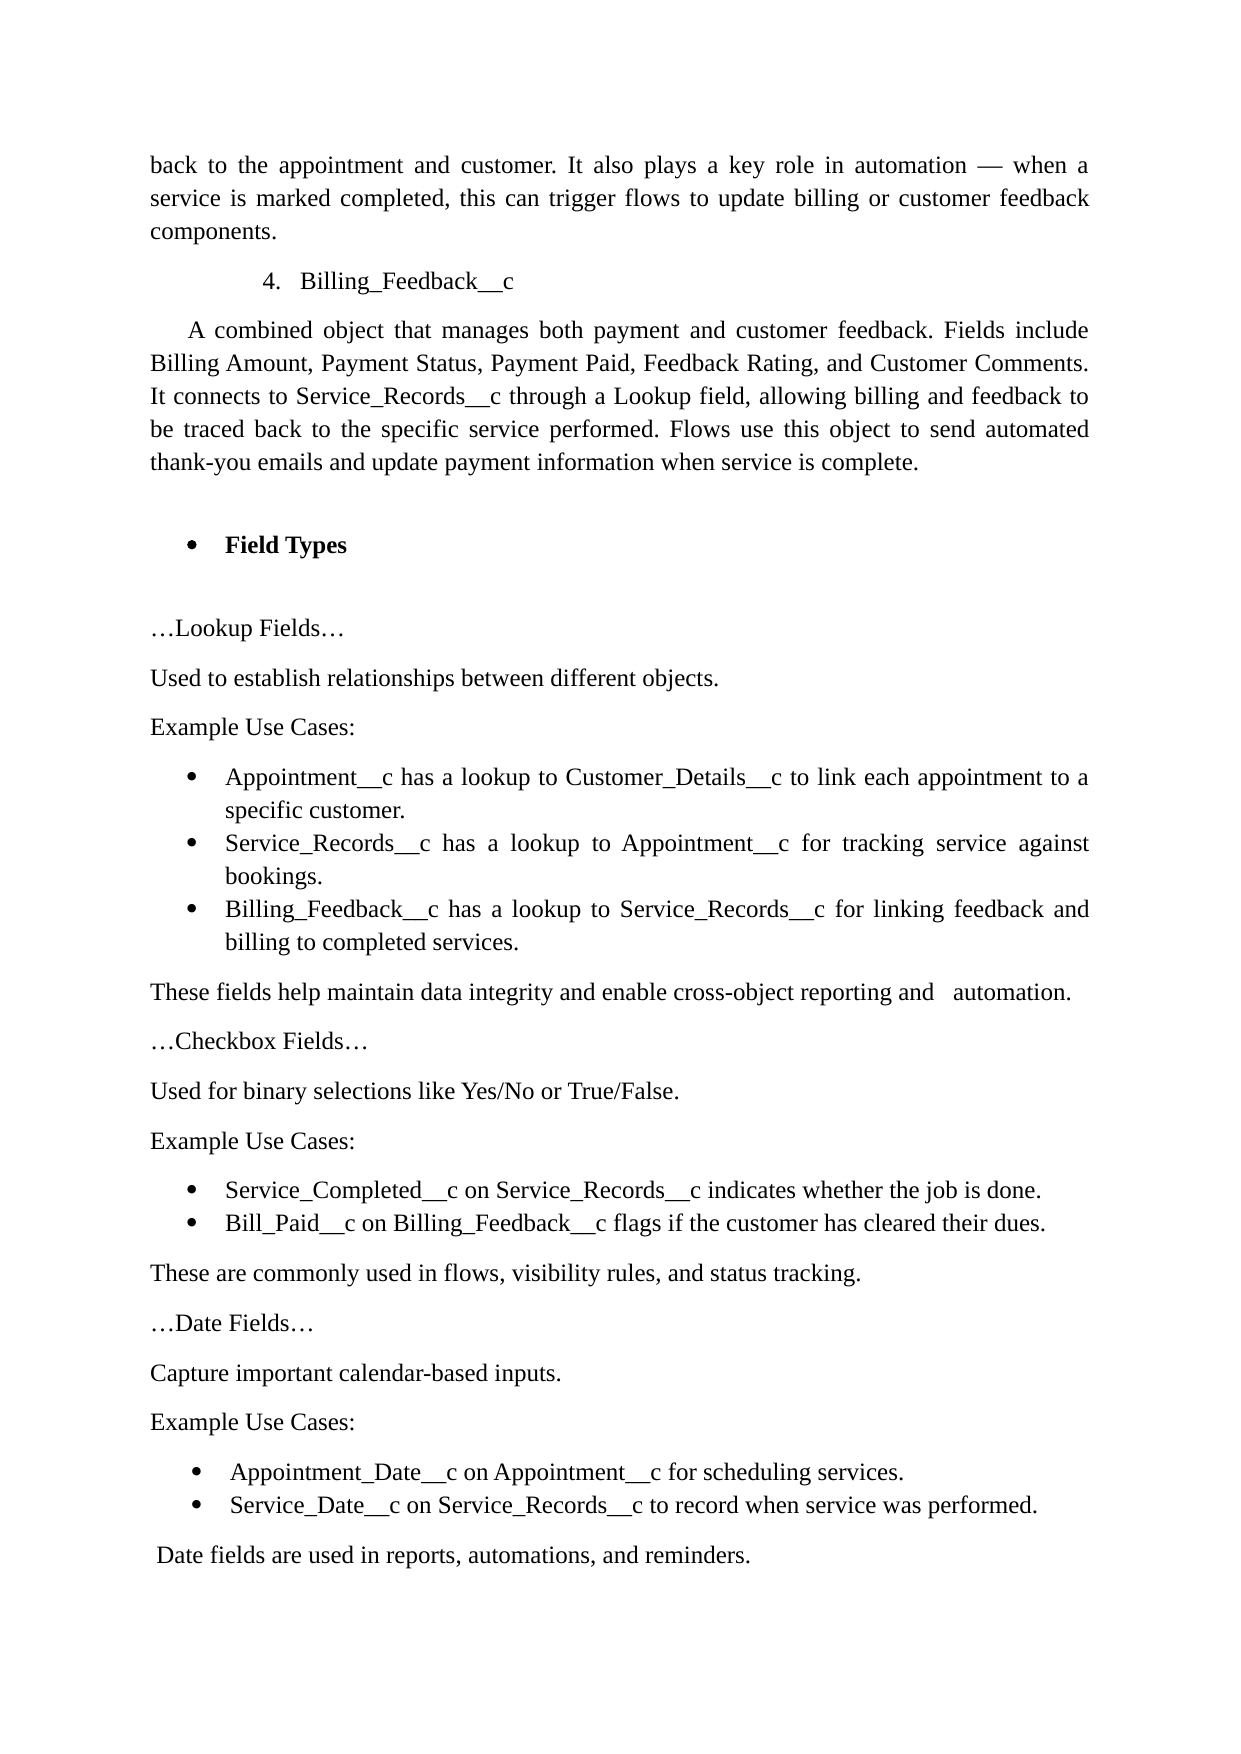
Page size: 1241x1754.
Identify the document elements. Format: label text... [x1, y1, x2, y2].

text Example Use Cases: [150, 712, 1090, 741]
text A combined object that manages both payment and customer feedback. Fields include Billing Amount, Payment Status, Payment Paid, Feedback Rating, and Customer Comments. It connects to Service_Records__c through a Lookup field, allowing billing and feedback to be traced back to the specific service performed. Flows use this object to send automated thank-you emails and update payment information when service is complete. [150, 315, 1090, 476]
text Used for binary selections like Yes/No or True/False. [150, 1076, 1090, 1105]
text These fields help maintain data integrity and enable cross-object reporting and automation. [150, 977, 1090, 1006]
text Used to establish relationships between different objects. [150, 663, 1090, 691]
text Example Use Cases: [150, 1126, 1090, 1154]
list Service_Completed__c on Service_Records__c indicates whether the job is done. [187, 1176, 1090, 1204]
list Field Types [187, 530, 1090, 559]
list Bill_Paid__c on Billing_Feedback__c flags if the customer has cleared their dues. [187, 1208, 1090, 1237]
list Service_Records__c has a lookup to Appointment__c for tracking service against bookings. [187, 828, 1090, 890]
text …Lookup Fields… [150, 613, 1090, 642]
text back to the appointment and customer. It also plays a key role in automation — when a service is marked completed, this can trigger flows to update billing or customer feedback components. [150, 150, 1090, 245]
list Service_Date__c on Service_Records__c to record when service was performed. [192, 1490, 1090, 1519]
list Appointment__c has a lookup to Customer_Details__c to link each appointment to a specific customer. [187, 762, 1090, 824]
text …Checkbox Fields… [150, 1026, 1090, 1055]
text Capture important calendar-based inputs. [150, 1358, 1090, 1386]
text These are commonly used in flows, visibility rules, and status tracking. [150, 1258, 1090, 1287]
list Billing_Feedback__c has a lookup to Service_Records__c for linking feedback and billing to completed services. [187, 894, 1090, 956]
text …Date Fields… [150, 1308, 1090, 1337]
list Appointment_Date__c on Appointment__c for scheduling services. [192, 1457, 1090, 1486]
list Billing_Feedback__c [262, 266, 1090, 294]
text Example Use Cases: [150, 1407, 1090, 1436]
text Date fields are used in reports, automations, and reminders. [150, 1540, 1090, 1568]
